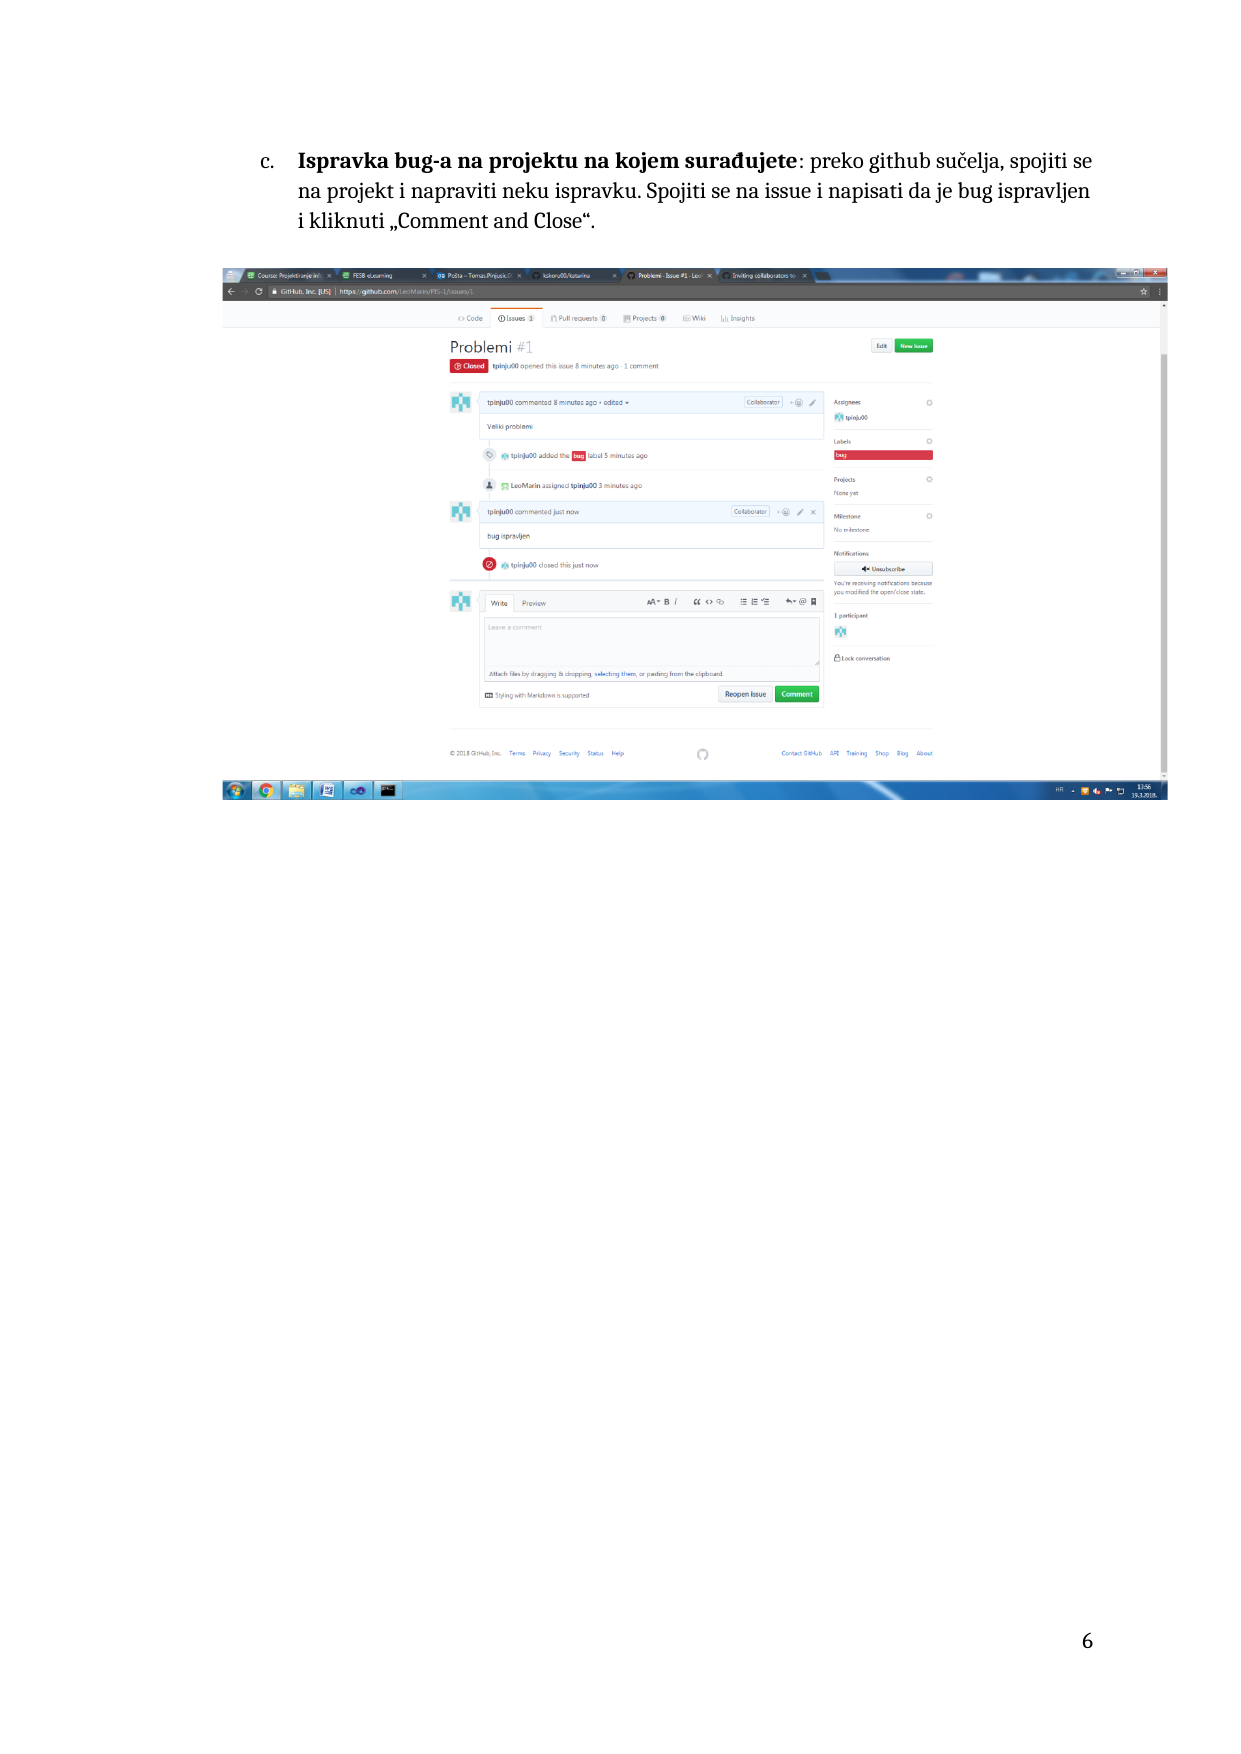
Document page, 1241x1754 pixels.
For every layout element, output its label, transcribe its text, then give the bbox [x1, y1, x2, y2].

picture [222, 268, 1168, 800]
list Ispravka bug-a na projektu na kojem surađujete: preko github sučelja, spojiti se na projekt i napraviti neku ispravku. Spojiti se na issue i napisati da je bug ispravljen i kliknuti „Comment and Close“. [260, 148, 1093, 234]
